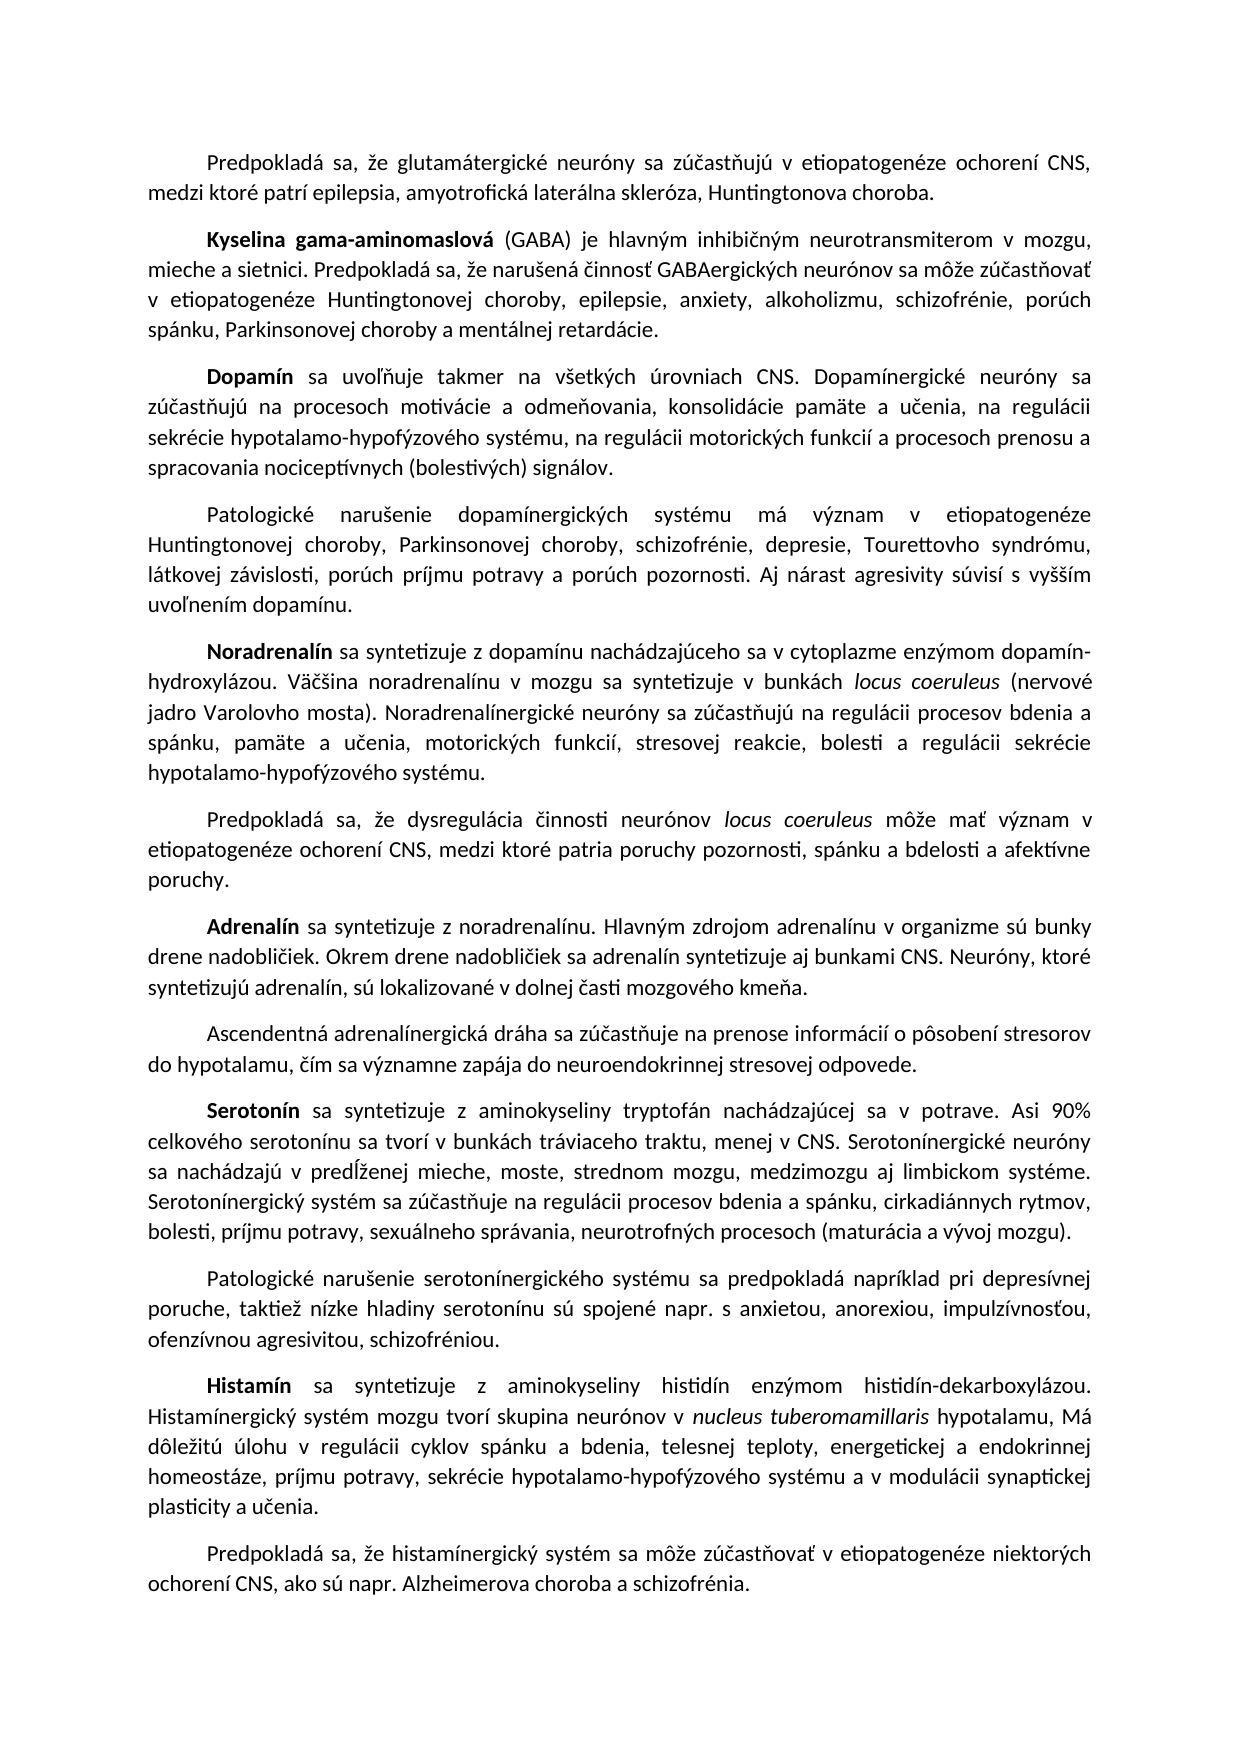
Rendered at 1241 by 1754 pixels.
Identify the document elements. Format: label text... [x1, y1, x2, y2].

text Noradrenalín sa syntetizuje z dopamínu nachádzajúceho sa v cytoplazme enzýmom dopamín-hydroxylázou. Väčšina noradrenalínu v mozgu sa syntetizuje v bunkách locus coeruleus (nervové jadro Varolovho mosta). Noradrenalínergické neuróny sa zúčastňujú na regulácii procesov bdenia a spánku, pamäte a učenia, motorických funkcií, stresovej reakcie, bolesti a regulácii sekrécie hypotalamo-hypofýzového systému. [148, 637, 1093, 786]
text Ascendentná adrenalínergická dráha sa zúčastňuje na prenose informácií o pôsobení stresorov do hypotalamu, čím sa významne zapája do neuroendokrinnej stresovej odpovede. [148, 1019, 1093, 1078]
text Histamín sa syntetizuje z aminokyseliny histidín enzýmom histidín-dekarboxylázou. Histamínergický systém mozgu tvorí skupina neurónov v nucleus tuberomamillaris hypotalamu, Má dôležitú úlohu v regulácii cyklov spánku a bdenia, telesnej teploty, energetickej a endokrinnej homeostáze, príjmu potravy, sekrécie hypotalamo-hypofýzového systému a v modulácii synaptickej plasticity a učenia. [148, 1372, 1093, 1520]
text Predpokladá sa, že dysregulácia činnosti neurónov locus coeruleus môže mať význam v etiopatogenéze ochorení CNS, medzi ktoré patria poruchy pozornosti, spánku a bdelosti a afektívne poruchy. [148, 805, 1093, 893]
text Adrenalín sa syntetizuje z noradrenalínu. Hlavným zdrojom adrenalínu v organizme sú bunky drene nadobličiek. Okrem drene nadobličiek sa adrenalín syntetizuje aj bunkami CNS. Neuróny, ktoré syntetizujú adrenalín, sú lokalizované v dolnej časti mozgového kmeňa. [148, 912, 1093, 1001]
text Patologické narušenie serotonínergického systému sa predpokladá napríklad pri depresívnej poruche, taktiež nízke hladiny serotonínu sú spojené napr. s anxietou, anorexiou, impulzívnosťou, ofenzívnou agresivitou, schizofréniou. [148, 1264, 1093, 1353]
text Dopamín sa uvoľňuje takmer na všetkých úrovniach CNS. Dopamínergické neuróny sa zúčastňujú na procesoch motivácie a odmeňovania, konsolidácie pamäte a učenia, na regulácii sekrécie hypotalamo-hypofýzového systému, na regulácii motorických funkcií a procesoch prenosu a spracovania nociceptívnych (bolestivých) signálov. [148, 362, 1093, 481]
text Patologické narušenie dopamínergických systému má význam v etiopatogenéze Huntingtonovej choroby, Parkinsonovej choroby, schizofrénie, depresie, Tourettovho syndrómu, látkovej závislosti, porúch príjmu potravy a porúch pozornosti. Aj nárast agresivity súvisí s vyšším uvoľnením dopamínu. [148, 500, 1093, 618]
text Predpokladá sa, že glutamátergické neuróny sa zúčastňujú v etiopatogenéze ochorení CNS, medzi ktoré patrí epilepsia, amyotrofická laterálna skleróza, Huntingtonova choroba. [148, 148, 1093, 206]
text Predpokladá sa, že histamínergický systém sa môže zúčastňovať v etiopatogenéze niektorých ochorení CNS, ako sú napr. Alzheimerova choroba a schizofrénia. [148, 1539, 1093, 1597]
text Serotonín sa syntetizuje z aminokyseliny tryptofán nachádzajúcej sa v potrave. Asi 90% celkového serotonínu sa tvorí v bunkách tráviaceho traktu, menej v CNS. Serotonínergické neuróny sa nachádzajú v predĺženej mieche, moste, strednom mozgu, medzimozgu aj limbickom systéme. Serotonínergický systém sa zúčastňuje na regulácii procesov bdenia a spánku, cirkadiánnych rytmov, bolesti, príjmu potravy, sexuálneho správania, neurotrofných procesoch (maturácia a vývoj mozgu). [148, 1097, 1093, 1245]
text Kyselina gama-aminomaslová (GABA) je hlavným inhibičným neurotransmiterom v mozgu, mieche a sietnici. Predpokladá sa, že narušená činnosť GABAergických neurónov sa môže zúčastňovať v etiopatogenéze Huntingtonovej choroby, epilepsie, anxiety, alkoholizmu, schizofrénie, porúch spánku, Parkinsonovej choroby a mentálnej retardácie. [148, 225, 1093, 343]
